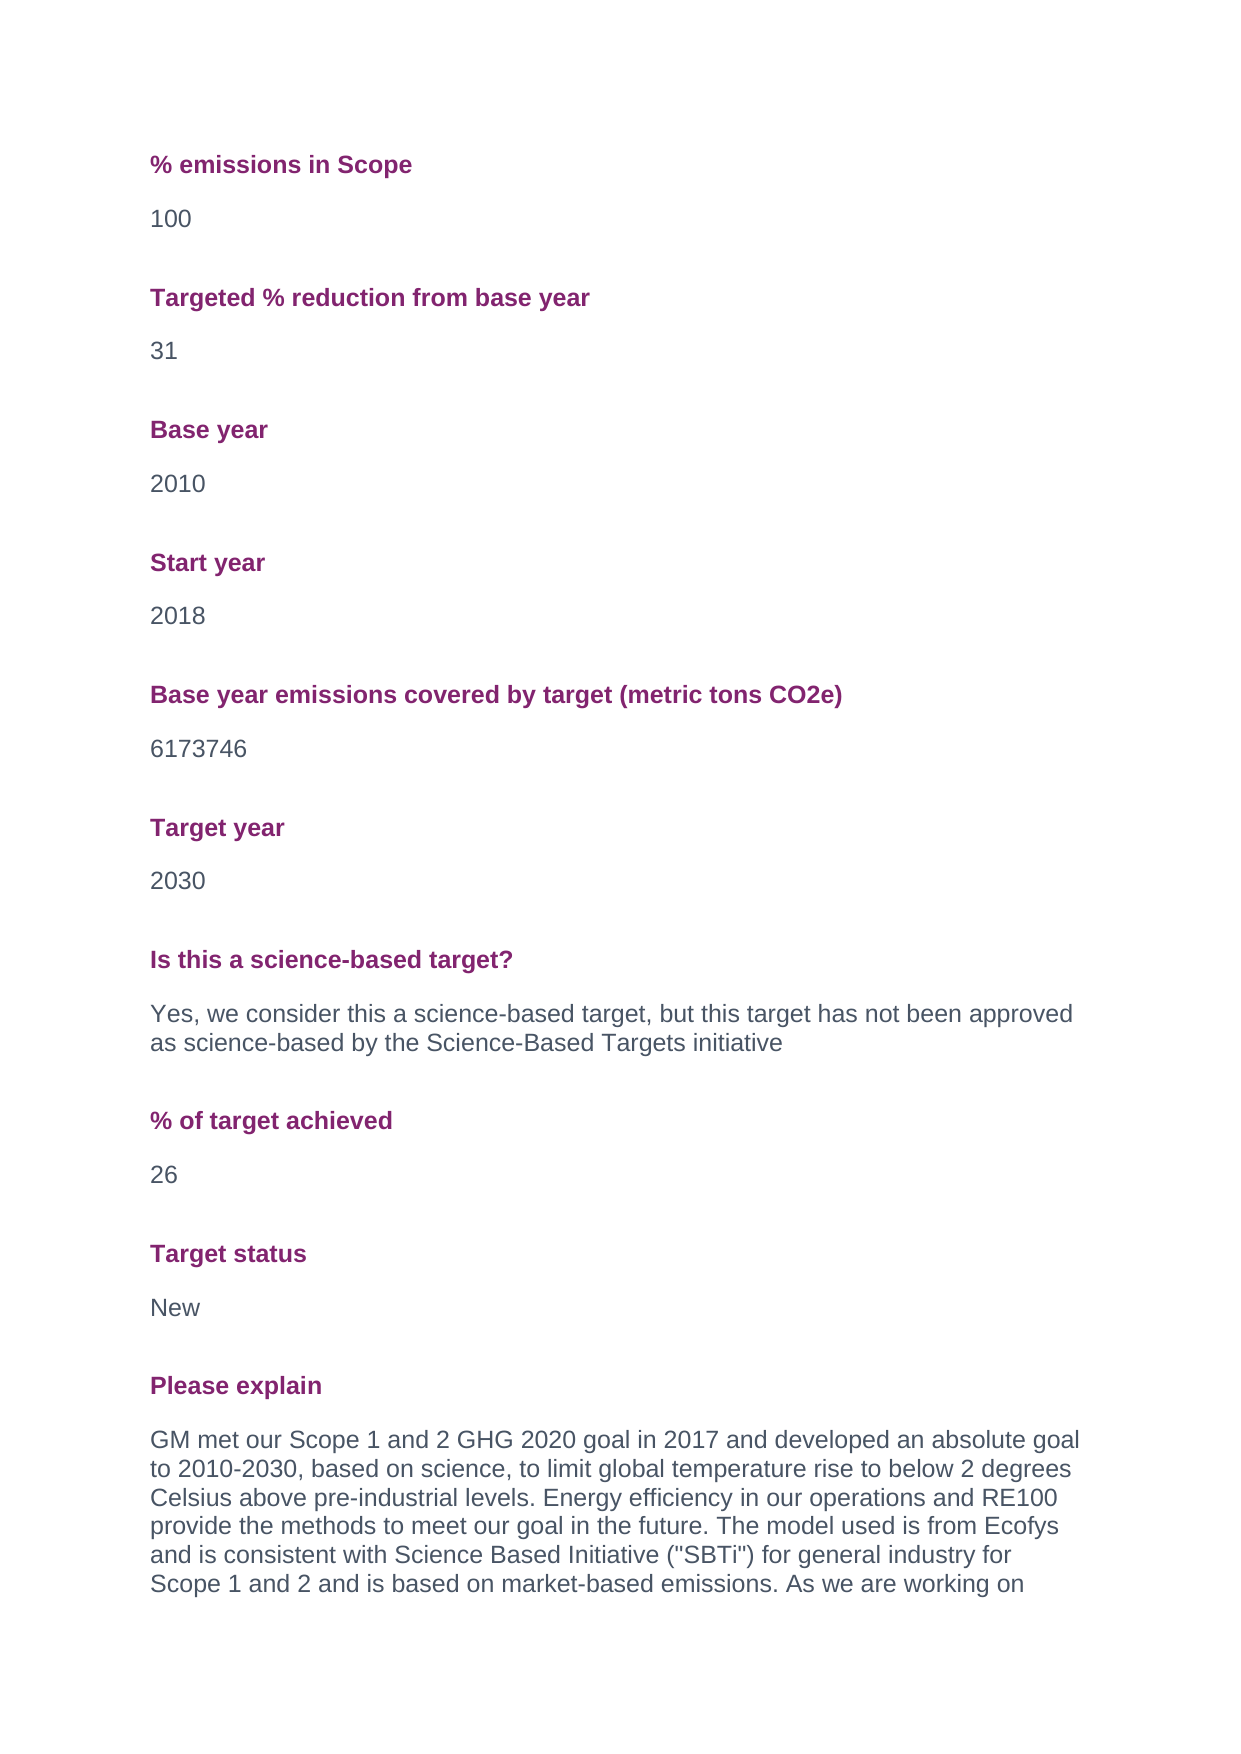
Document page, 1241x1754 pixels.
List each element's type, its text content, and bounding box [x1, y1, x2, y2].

text 6173746 [150, 734, 1090, 762]
text 31 [150, 336, 1090, 365]
text 100 [150, 204, 1090, 232]
subtitle Is this a science-based target? [150, 945, 1090, 974]
subtitle % emissions in Scope [150, 150, 1090, 179]
text Yes, we consider this a science-based target, but this target has not been approved as science-based by the Science-Based Targets initiative [150, 999, 1090, 1056]
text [150, 1425, 1090, 1597]
subtitle Target year [150, 812, 1090, 841]
text 2030 [150, 866, 1090, 895]
subtitle Please explain [150, 1371, 1090, 1400]
subtitle Target status [150, 1239, 1090, 1267]
text 26 [150, 1160, 1090, 1189]
subtitle Base year emissions covered by target (metric tons CO2e) [150, 680, 1090, 709]
subtitle Base year [150, 415, 1090, 444]
subtitle Targeted % reduction from base year [150, 282, 1090, 311]
text 2018 [150, 601, 1090, 630]
subtitle % of target achieved [150, 1106, 1090, 1135]
text New [150, 1292, 1090, 1321]
subtitle Start year [150, 547, 1090, 576]
text 2010 [150, 469, 1090, 497]
